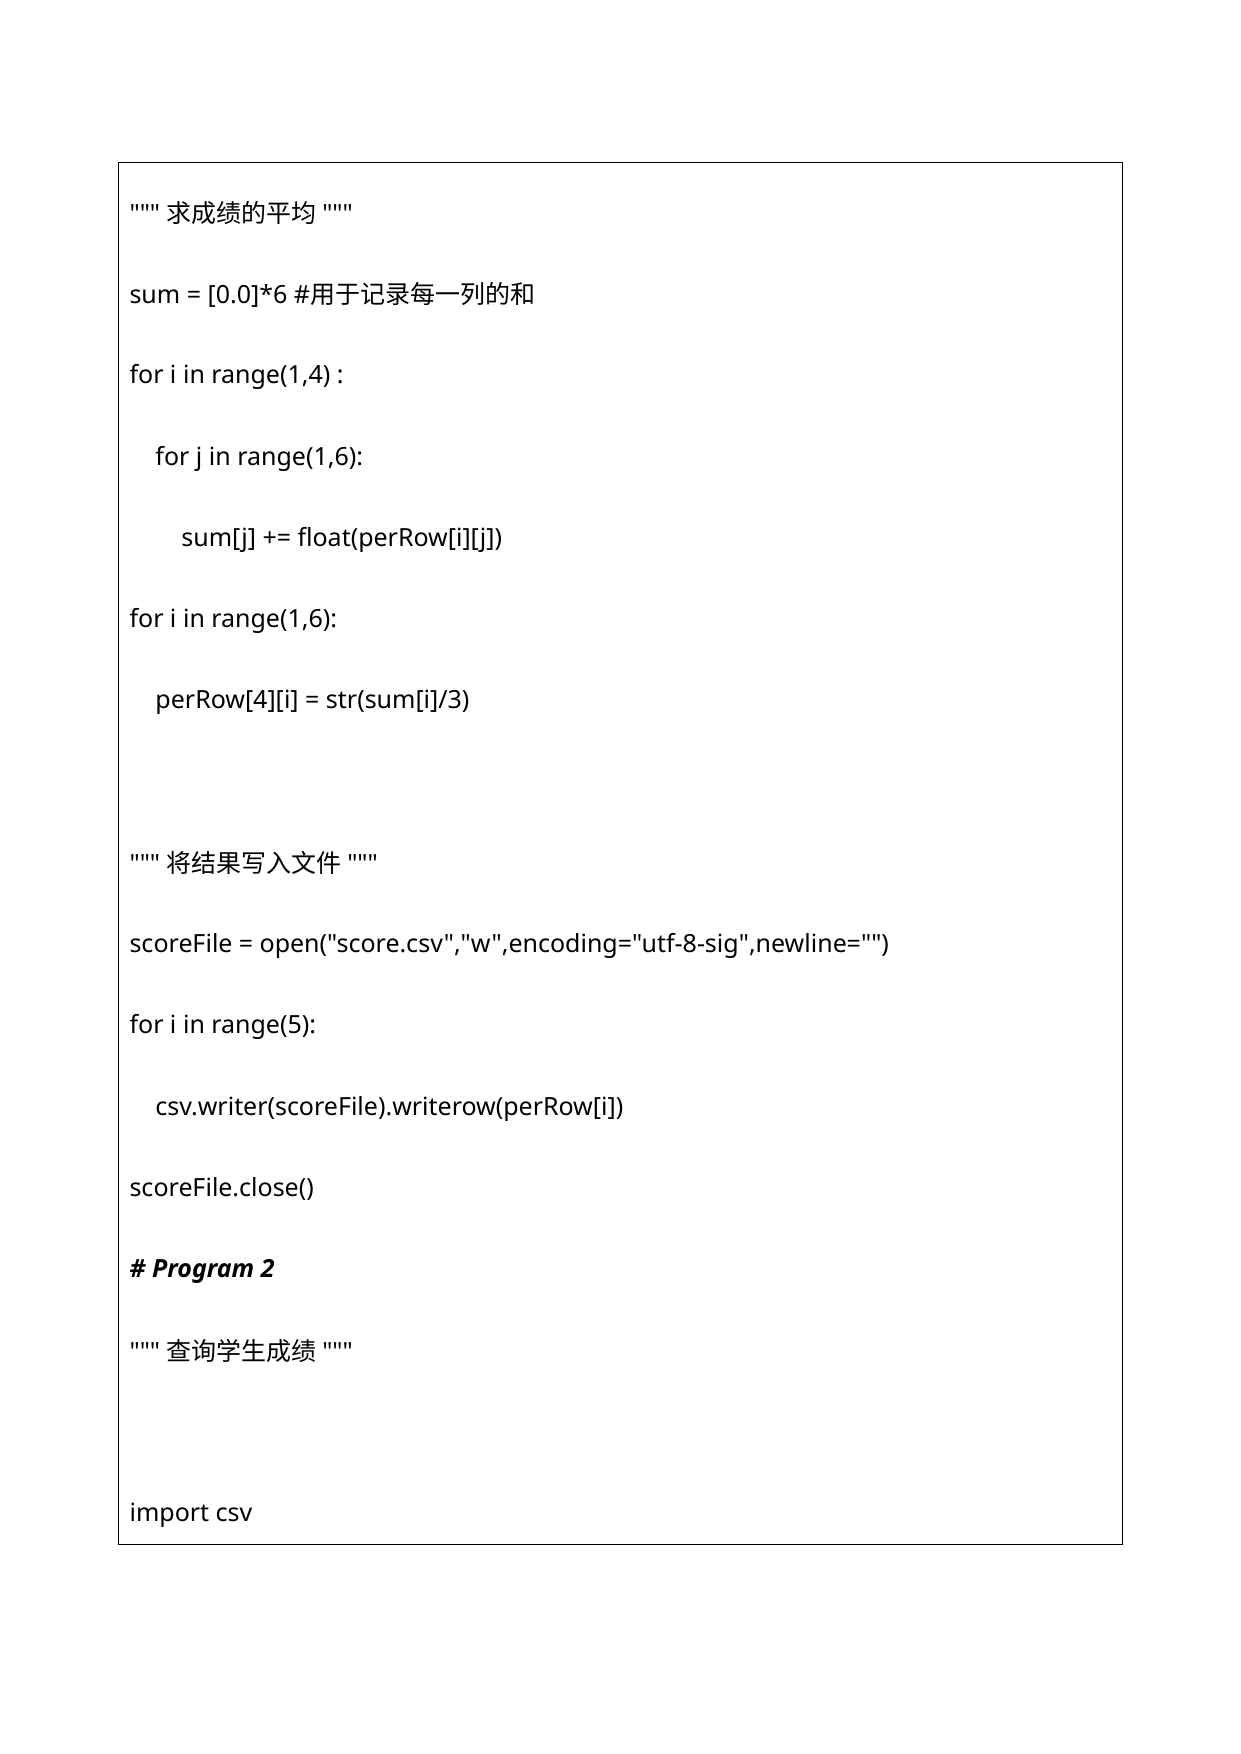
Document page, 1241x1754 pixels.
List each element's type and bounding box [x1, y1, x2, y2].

table_cell [119, 163, 1122, 1544]
